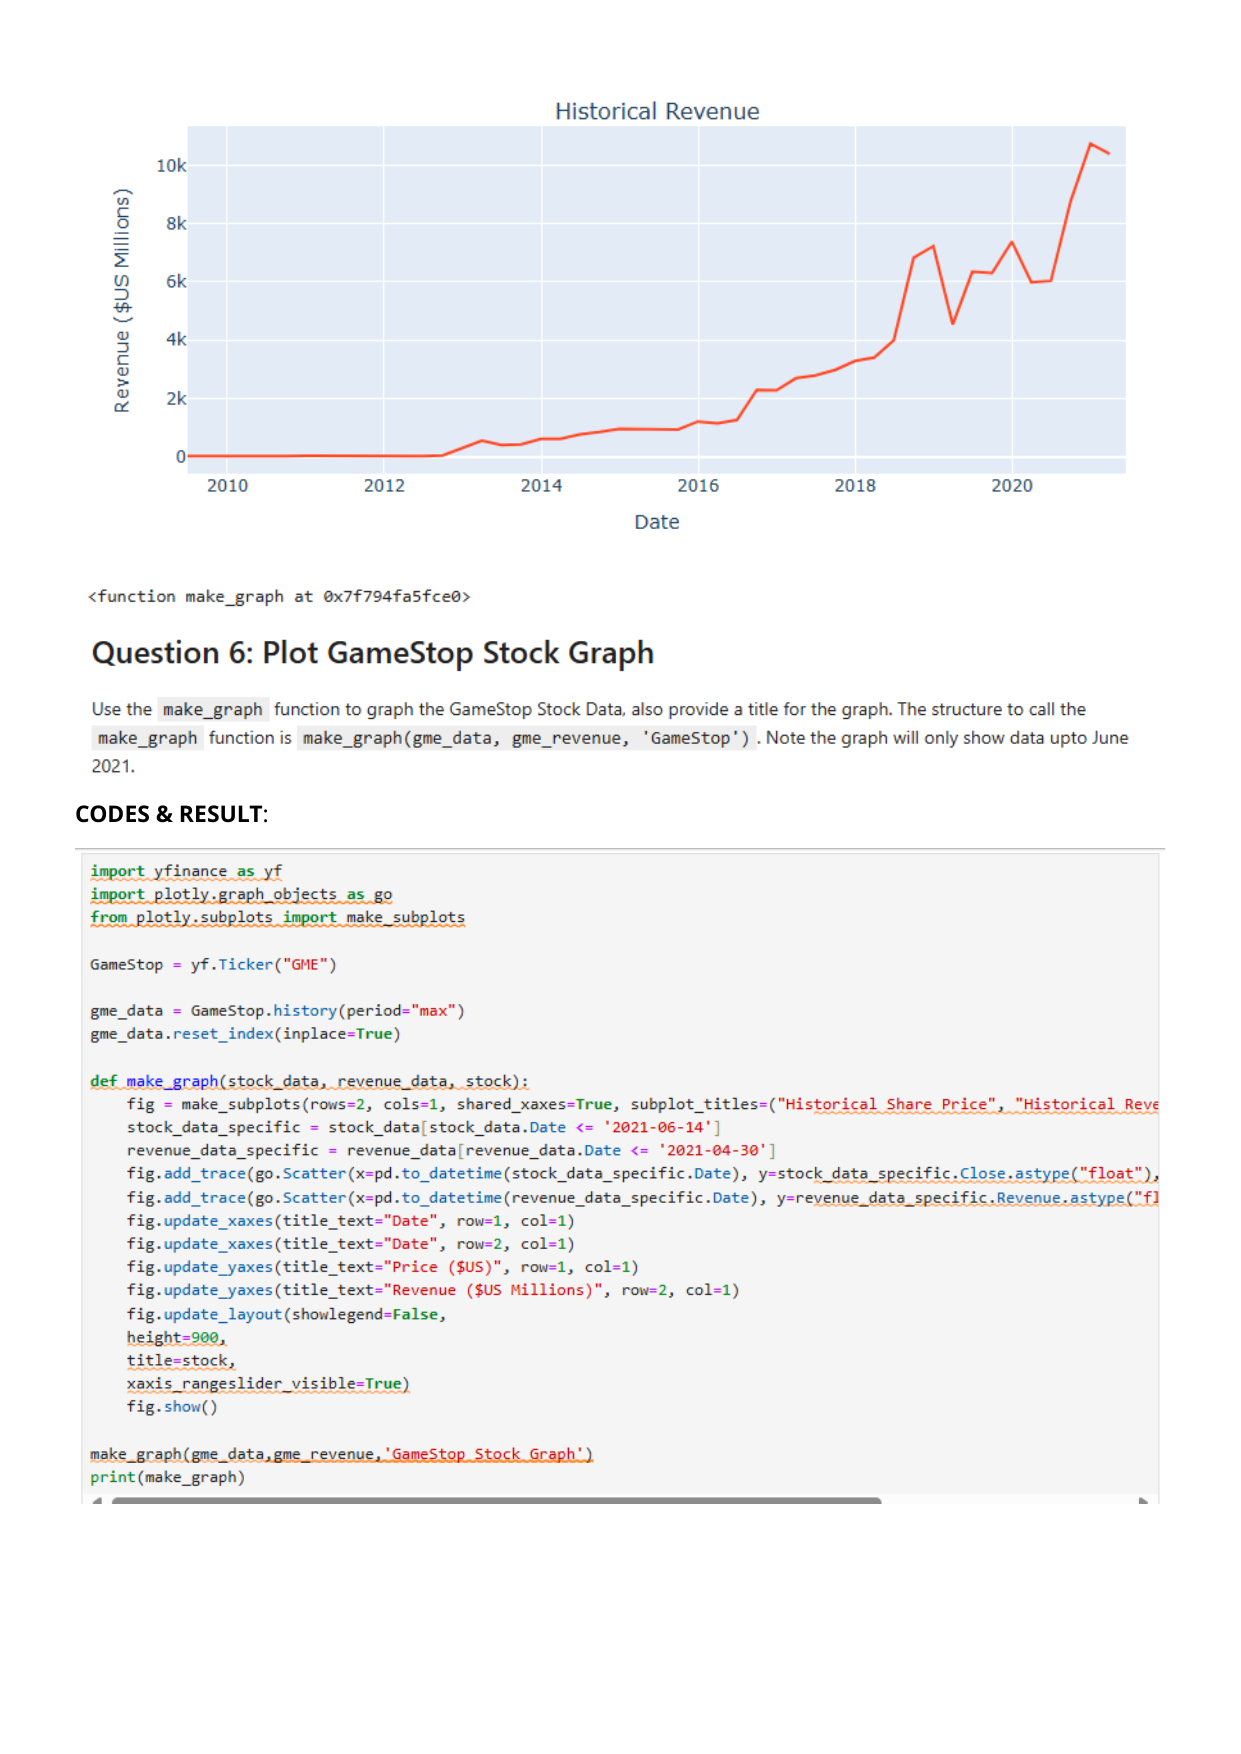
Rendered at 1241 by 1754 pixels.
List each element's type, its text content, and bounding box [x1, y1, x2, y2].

picture [75, 75, 1166, 609]
picture [75, 848, 1166, 1504]
picture [75, 627, 1166, 779]
text CODES & RESULT: [75, 798, 1165, 829]
